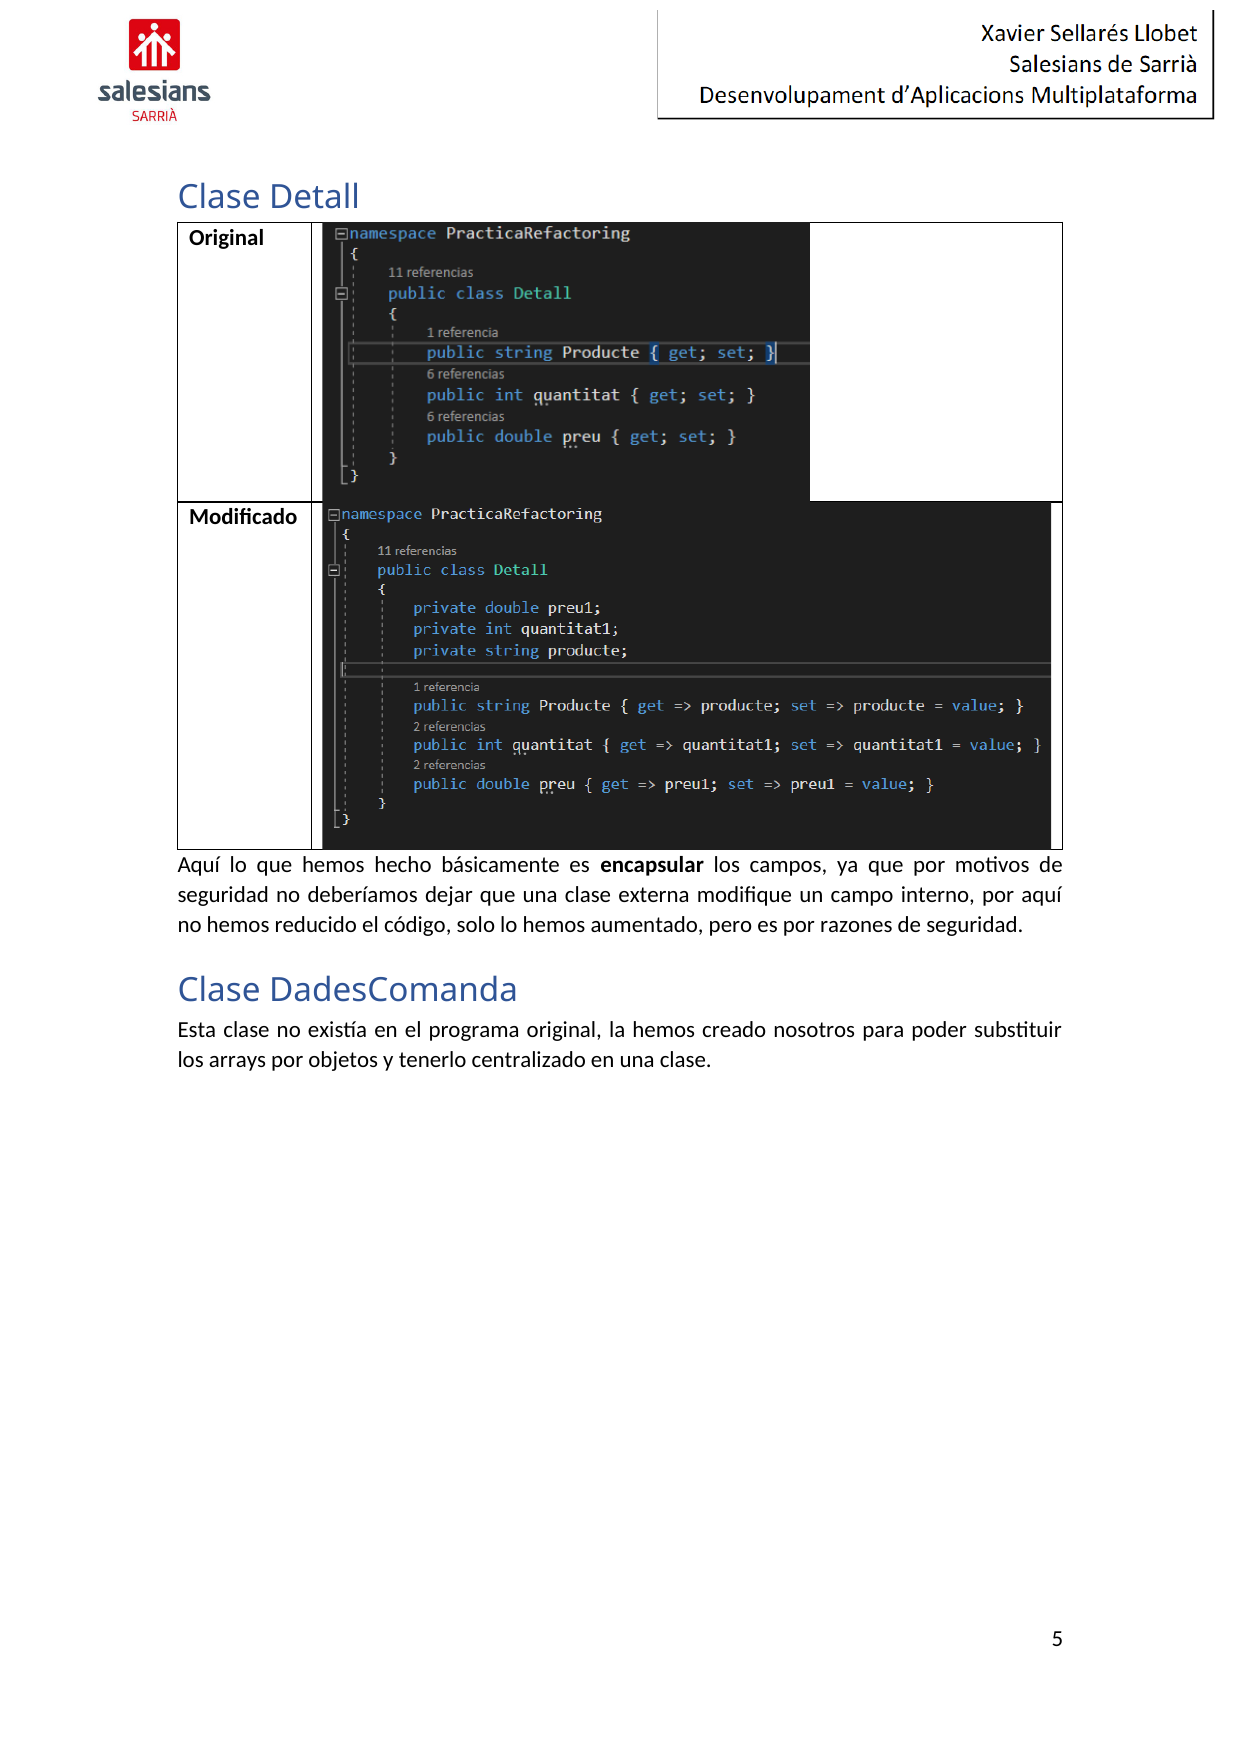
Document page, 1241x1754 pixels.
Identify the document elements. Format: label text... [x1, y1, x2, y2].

table_header [810, 223, 1062, 501]
text Esta clase no existía en el programa original, la hemos creado nosotros para poder substituir los arrays por objetos y tenerlo centralizado en una clase. [177, 1015, 1063, 1073]
picture [657, 10, 1218, 123]
table_header [312, 223, 322, 501]
table_cell [312, 503, 322, 849]
subtitle Clase DadesComanda [177, 966, 1063, 1011]
table_cell Modificado [178, 503, 311, 849]
table_cell [1052, 503, 1062, 849]
picture [322, 222, 1052, 850]
picture [42, 14, 263, 125]
subtitle Clase Detall [177, 173, 1063, 218]
table_header Original [178, 223, 311, 501]
text Aquí lo que hemos hecho básicamente es encapsular los campos, ya que por motivos de seguridad no deberíamos dejar que una clase externa modifique un campo interno, por aquí no hemos reducido el código, solo lo hemos aumentado, pero es por razones de seguridad. [177, 850, 1063, 939]
